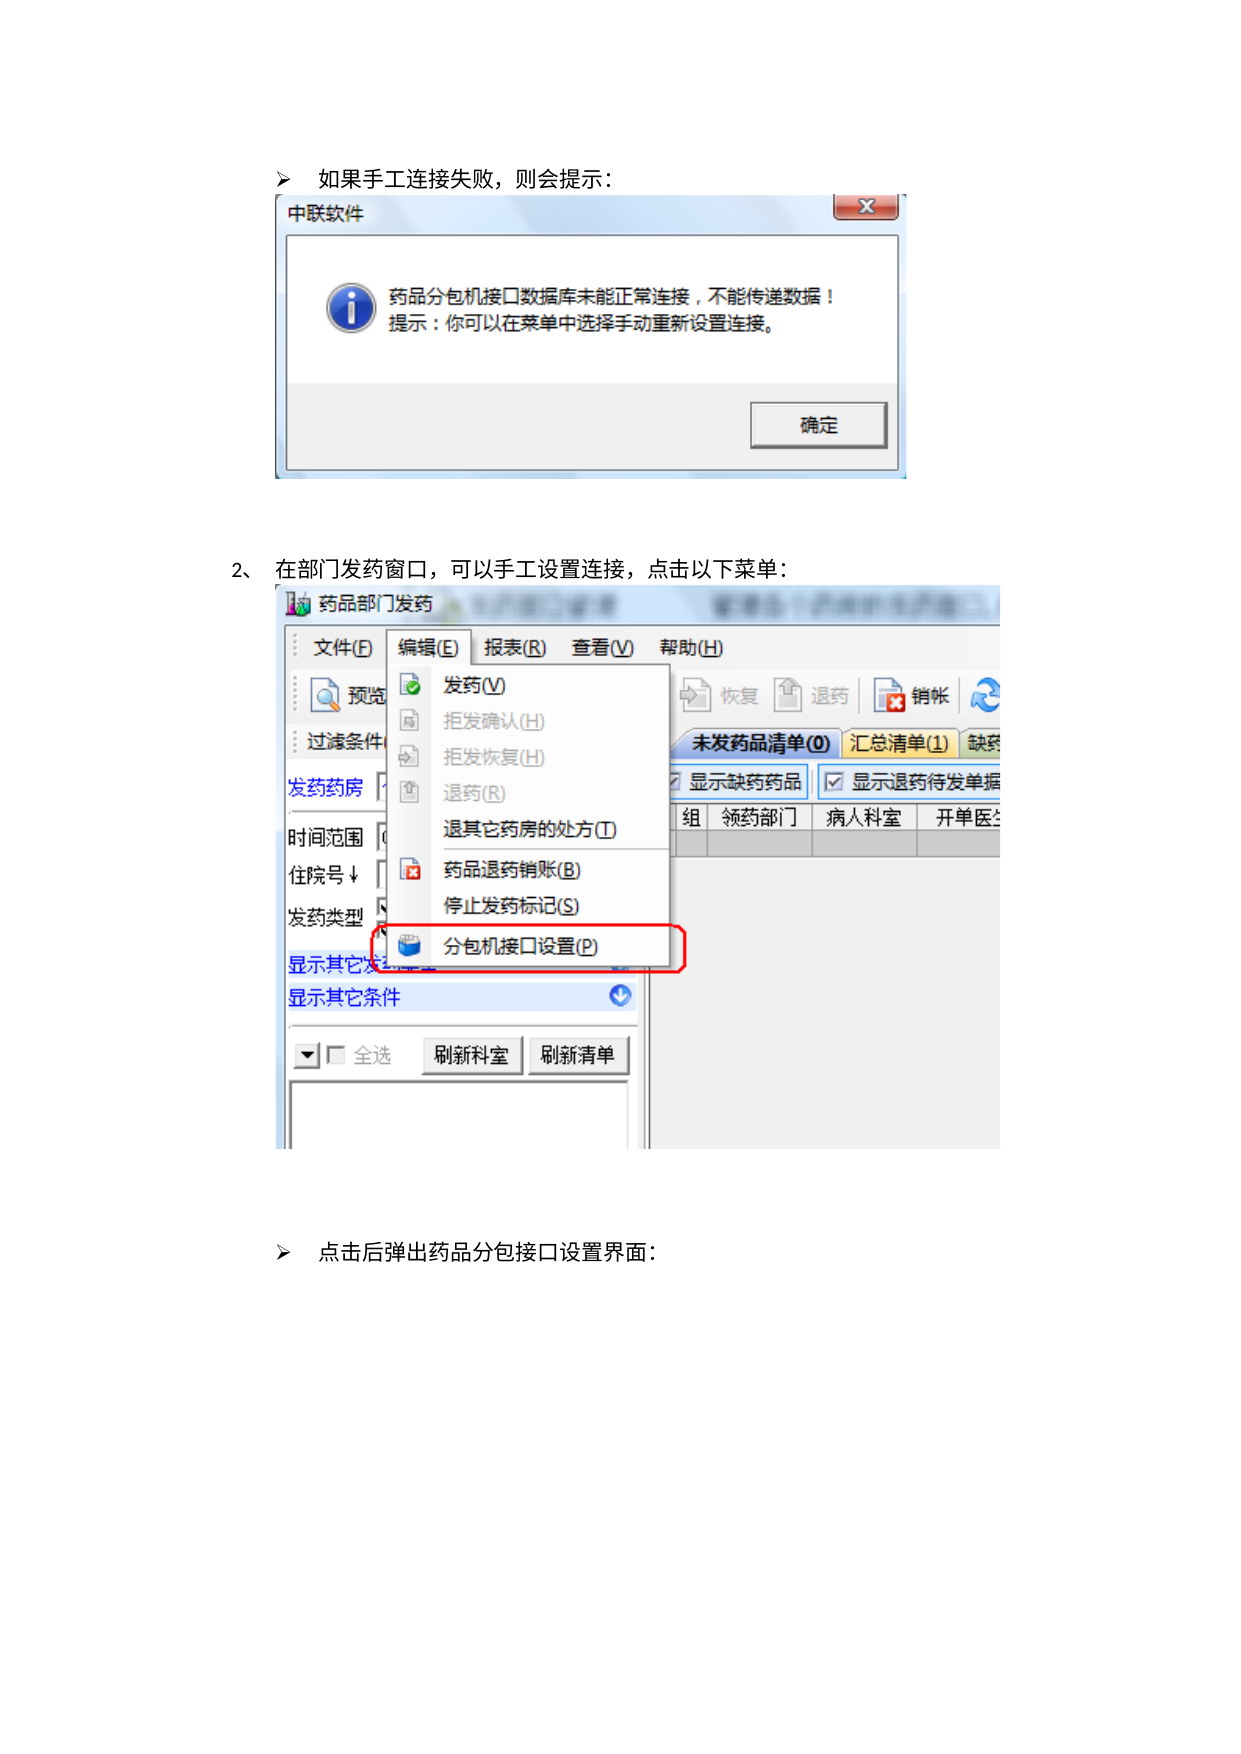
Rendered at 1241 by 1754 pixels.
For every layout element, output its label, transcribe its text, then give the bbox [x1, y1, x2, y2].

list 在部门发药窗口，可以手工设置连接，点击以下菜单： [231, 552, 1053, 584]
list 点击后弹出药品分包接口设置界面： [275, 1234, 1053, 1267]
picture [275, 584, 1001, 1149]
list 如果手工连接失败，则会提示： [275, 162, 1053, 194]
picture [275, 194, 907, 479]
